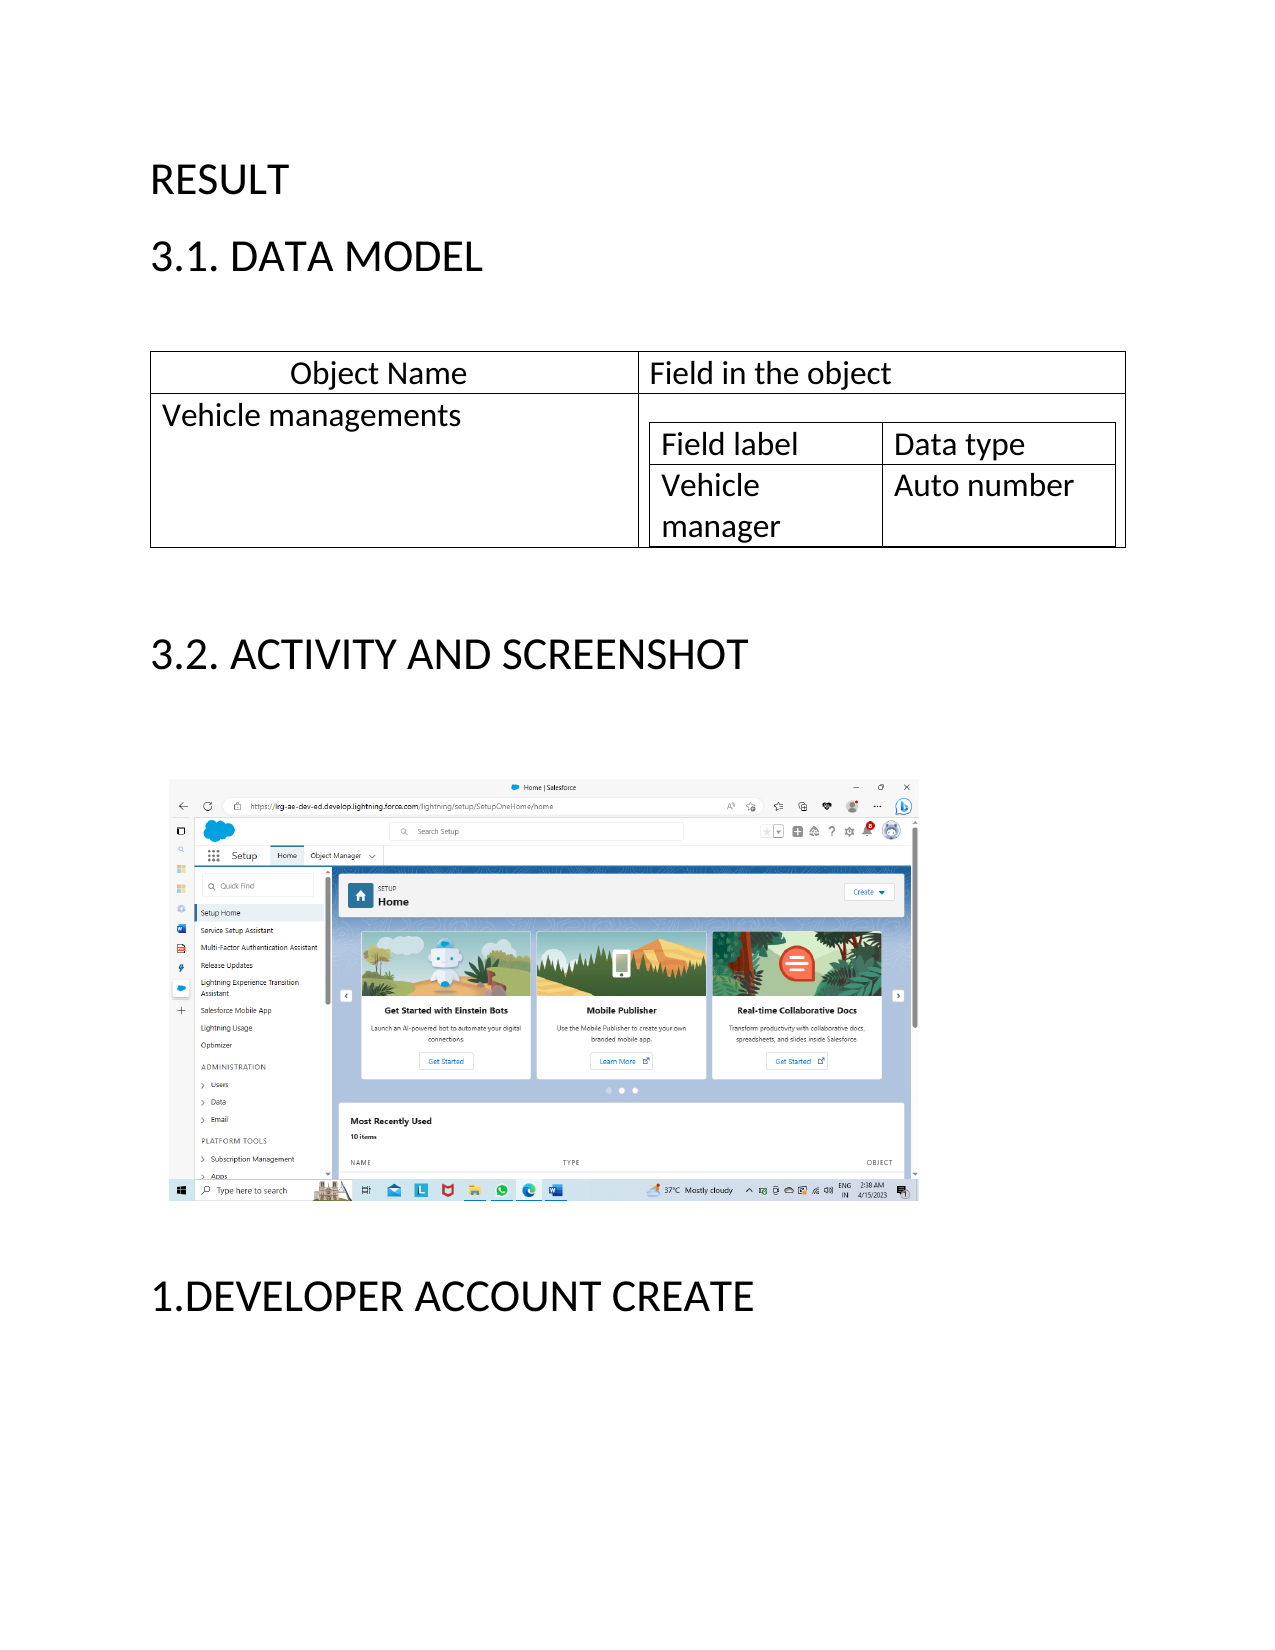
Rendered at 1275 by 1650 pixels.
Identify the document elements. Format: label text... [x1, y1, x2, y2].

table_header Object Name [151, 352, 638, 393]
text 3.1. DATA MODEL [150, 227, 1125, 283]
text RESULT [150, 150, 1125, 206]
table_header Field in the object [639, 352, 1125, 393]
table_cell [639, 394, 1125, 547]
text 1.DEVELOPER ACCOUNT CREATE [150, 1267, 1125, 1323]
table_cell Vehicle managements [151, 394, 638, 547]
text 3.2. ACTIVITY AND SCREENSHOT [150, 625, 1125, 681]
